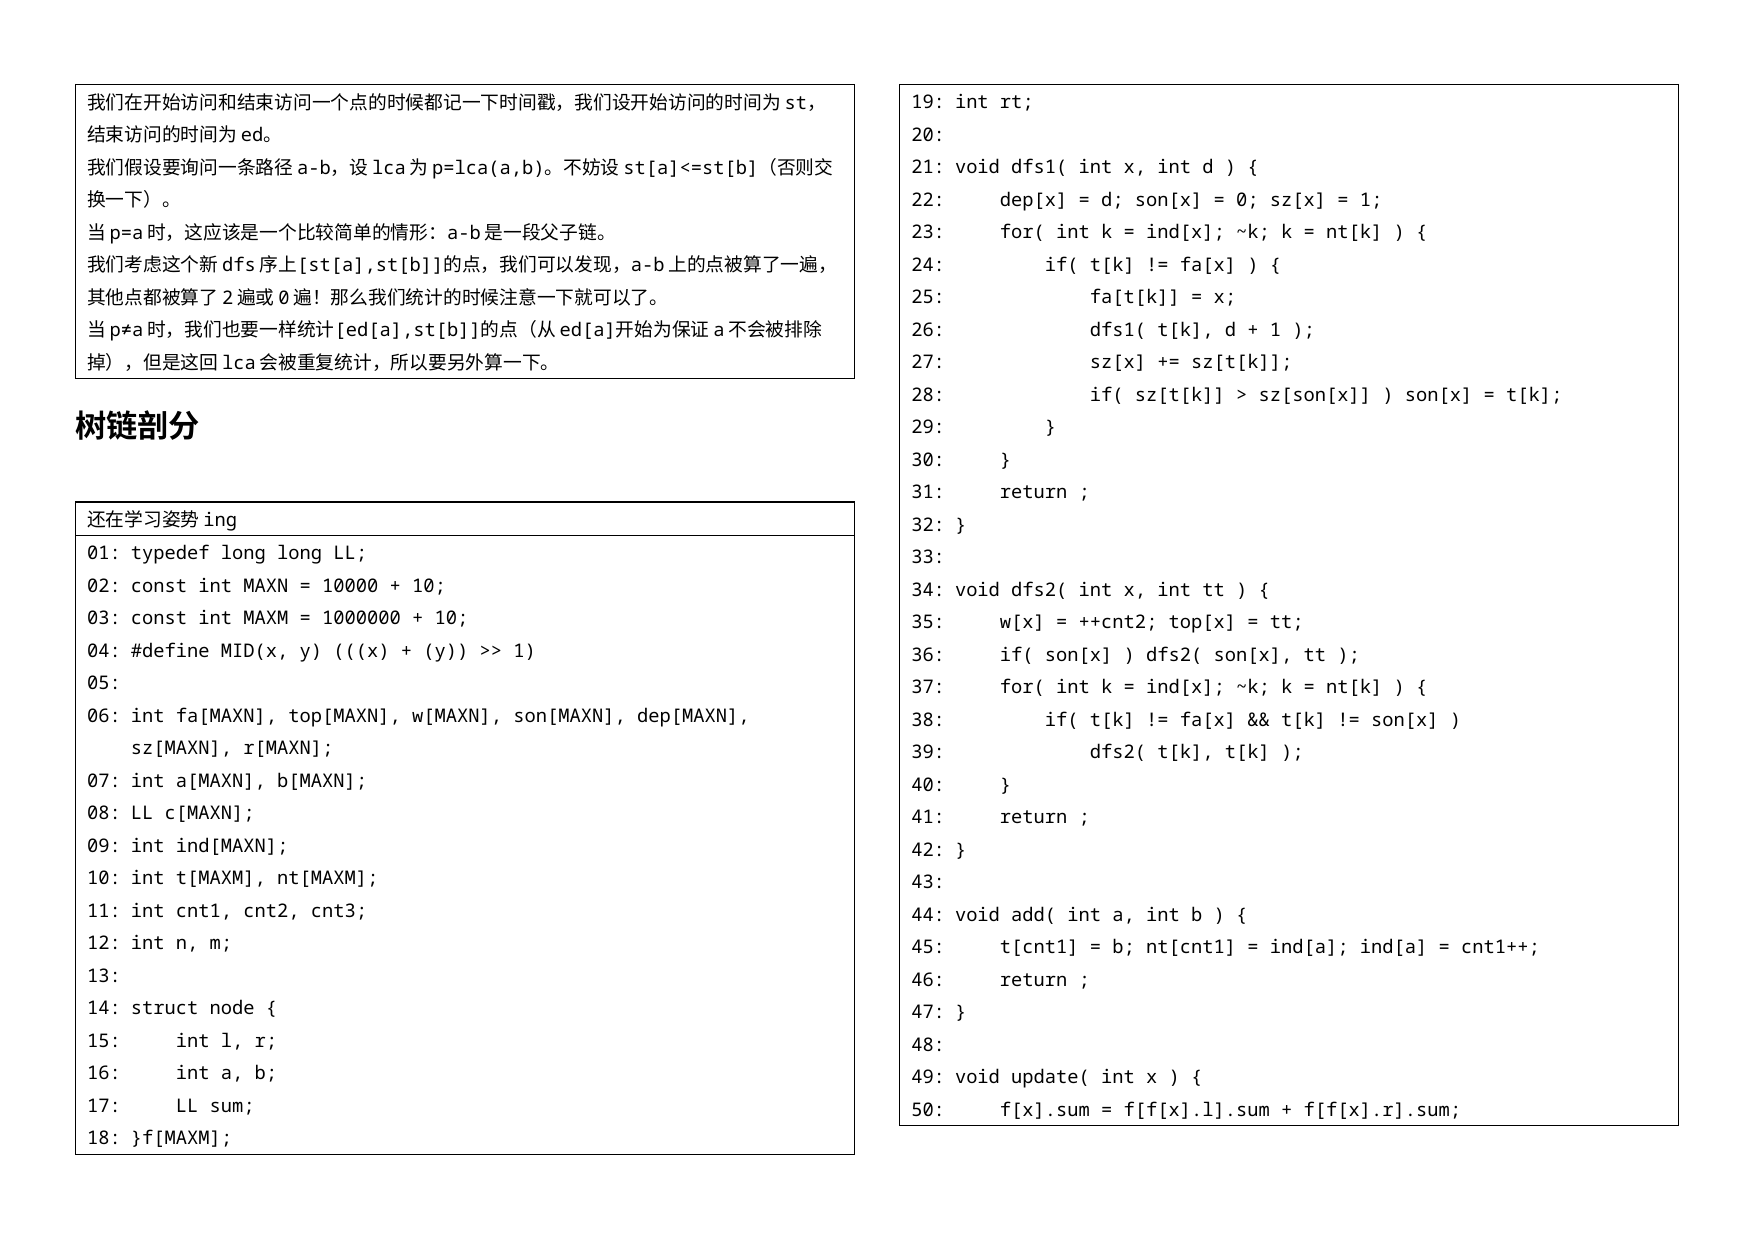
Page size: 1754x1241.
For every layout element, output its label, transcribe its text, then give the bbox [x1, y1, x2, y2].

subtitle 树链剖分 [75, 391, 855, 456]
table_header 还在学习姿势ing [76, 503, 854, 535]
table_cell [900, 85, 1678, 1125]
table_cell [76, 536, 854, 1153]
